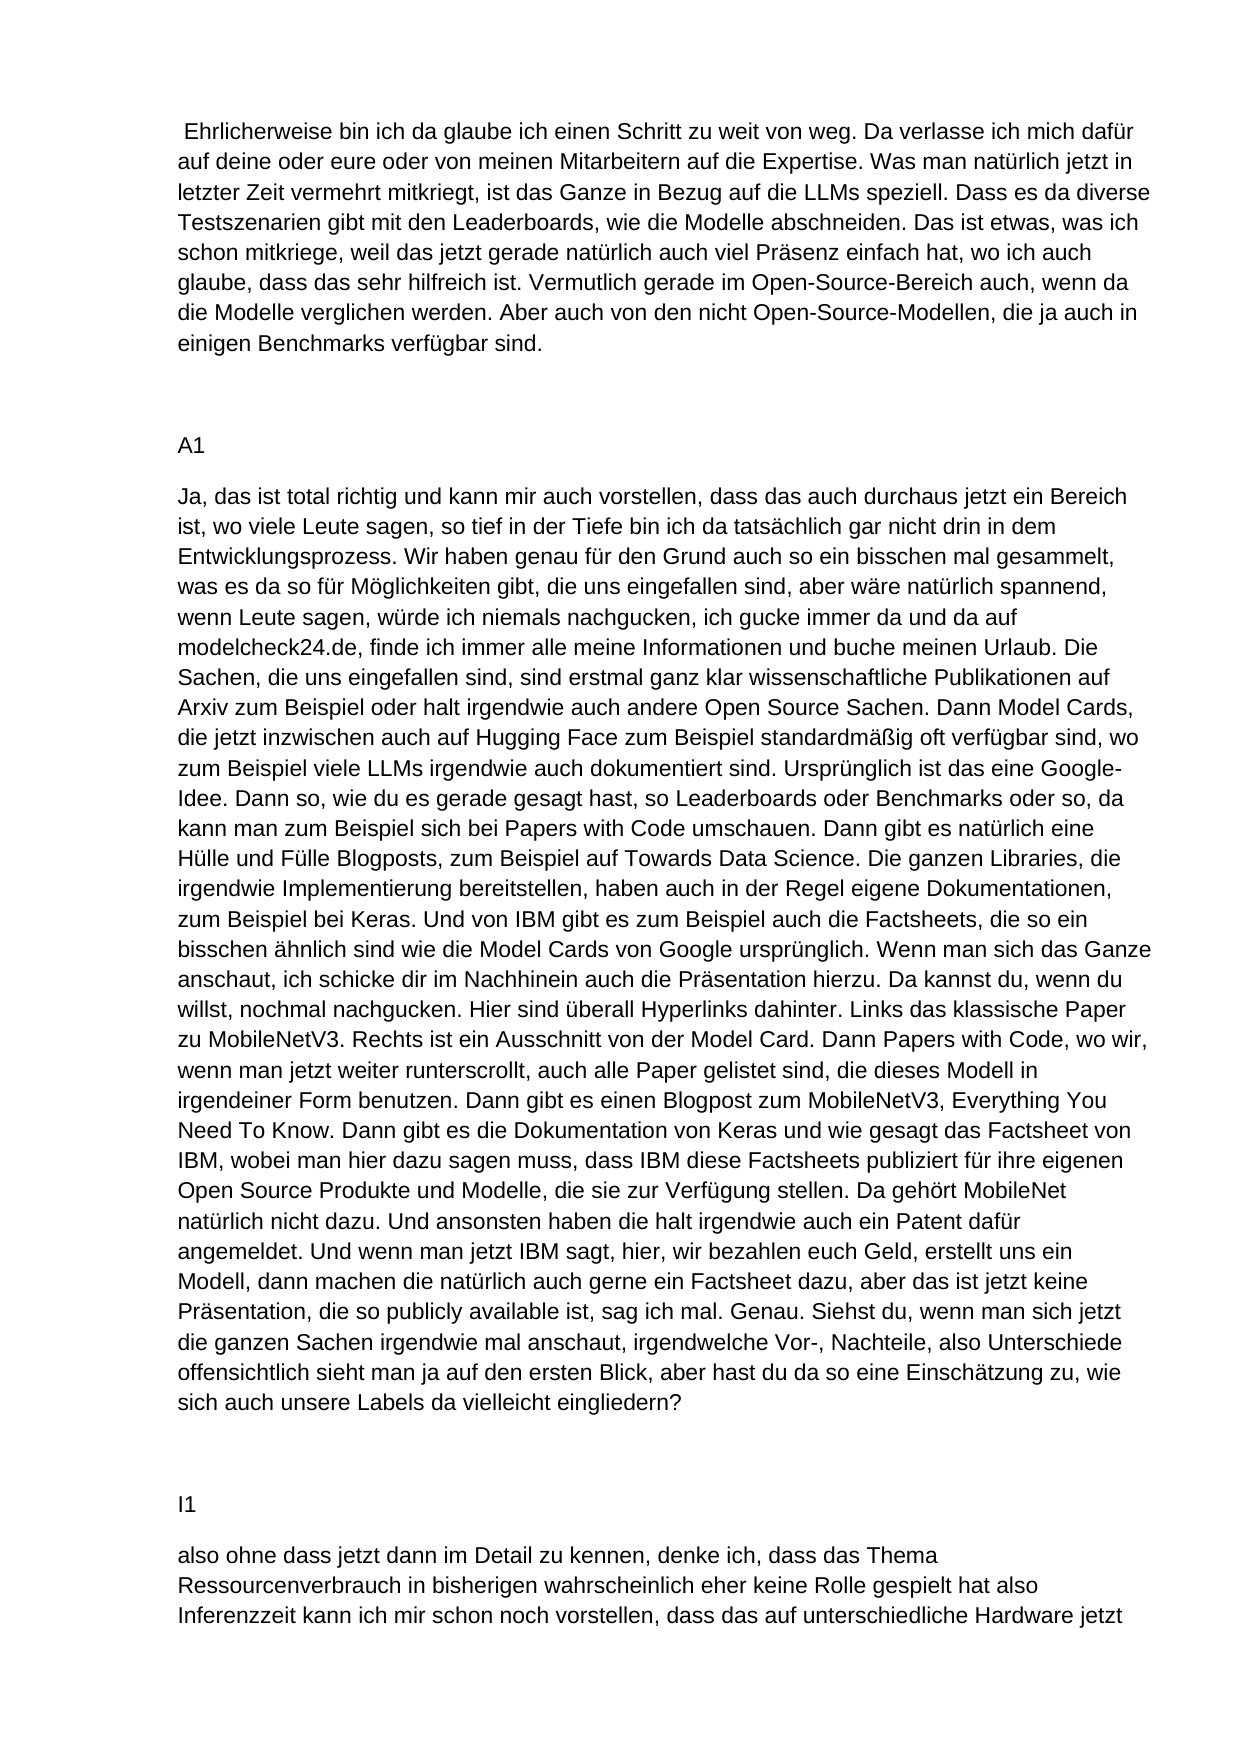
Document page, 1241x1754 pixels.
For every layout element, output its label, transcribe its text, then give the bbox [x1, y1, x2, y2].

text Ehrlicherweise bin ich da glaube ich einen Schritt zu weit von weg. Da verlasse ich mich dafür auf deine oder eure oder von meinen Mitarbeitern auf die Expertise. Was man natürlich jetzt in letzter Zeit vermehrt mitkriegt, ist das Ganze in Bezug auf die LLMs speziell. Dass es da diverse Testszenarien gibt mit den Leaderboards, wie die Modelle abschneiden. Das ist etwas, was ich schon mitkriege, weil das jetzt gerade natürlich auch viel Präsenz einfach hat, wo ich auch glaube, dass das sehr hilfreich ist. Vermutlich gerade im Open-Source-Bereich auch, wenn da die Modelle verglichen werden. Aber auch von den nicht Open-Source-Modellen, die ja auch in einigen Benchmarks verfügbar sind. [177, 118, 1152, 356]
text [177, 1542, 1152, 1629]
text Ja, das ist total richtig und kann mir auch vorstellen, dass das auch durchaus jetzt ein Bereich ist, wo viele Leute sagen, so tief in der Tiefe bin ich da tatsächlich gar nicht drin in dem Entwicklungsprozess. Wir haben genau für den Grund auch so ein bisschen mal gesammelt, was es da so für Möglichkeiten gibt, die uns eingefallen sind, aber wäre natürlich spannend, wenn Leute sagen, würde ich niemals nachgucken, ich gucke immer da und da auf modelcheck24.de, finde ich immer alle meine Informationen und buche meinen Urlaub. Die Sachen, die uns eingefallen sind, sind erstmal ganz klar wissenschaftliche Publikationen auf Arxiv zum Beispiel oder halt irgendwie auch andere Open Source Sachen. Dann Model Cards, die jetzt inzwischen auch auf Hugging Face zum Beispiel standardmäßig oft verfügbar sind, wo zum Beispiel viele LLMs irgendwie auch dokumentiert sind. Ursprünglich ist das eine Google-Idee. Dann so, wie du es gerade gesagt hast, so Leaderboards oder Benchmarks oder so, da kann man zum Beispiel sich bei Papers with Code umschauen. Dann gibt es natürlich eine Hülle und Fülle Blogposts, zum Beispiel auf Towards Data Science. Die ganzen Libraries, die irgendwie Implementierung bereitstellen, haben auch in der Regel eigene Dokumentationen, zum Beispiel bei Keras. Und von IBM gibt es zum Beispiel auch die Factsheets, die so ein bisschen ähnlich sind wie die Model Cards von Google ursprünglich. Wenn man sich das Ganze anschaut, ich schicke dir im Nachhinein auch die Präsentation hierzu. Da kannst du, wenn du willst, nochmal nachgucken. Hier sind überall Hyperlinks dahinter. Links das klassische Paper zu MobileNetV3. Rechts ist ein Ausschnitt von der Model Card. Dann Papers with Code, wo wir, wenn man jetzt weiter runterscrollt, auch alle Paper gelistet sind, die dieses Modell in irgendeiner Form benutzen. Dann gibt es einen Blogpost zum MobileNetV3, Everything You Need To Know. Dann gibt es die Dokumentation von Keras und wie gesagt das Factsheet von IBM, wobei man hier dazu sagen muss, dass IBM diese Factsheets publiziert für ihre eigenen Open Source Produkte und Modelle, die sie zur Verfügung stellen. Da gehört MobileNet natürlich nicht dazu. Und ansonsten haben die halt irgendwie auch ein Patent dafür angemeldet. Und wenn man jetzt IBM sagt, hier, wir bezahlen euch Geld, erstellt uns ein Modell, dann machen die natürlich auch gerne ein Factsheet dazu, aber das ist jetzt keine Präsentation, die so publicly available ist, sag ich mal. Genau. Siehst du, wenn man sich jetzt die ganzen Sachen irgendwie mal anschaut, irgendwelche Vor-, Nachteile, also Unterschiede offensichtlich sieht man ja auf den ersten Blick, aber hast du da so eine Einschätzung zu, wie sich auch unsere Labels da vielleicht eingliedern? [177, 483, 1152, 1415]
text A1 [177, 432, 1152, 458]
text I1 [177, 1491, 1152, 1517]
